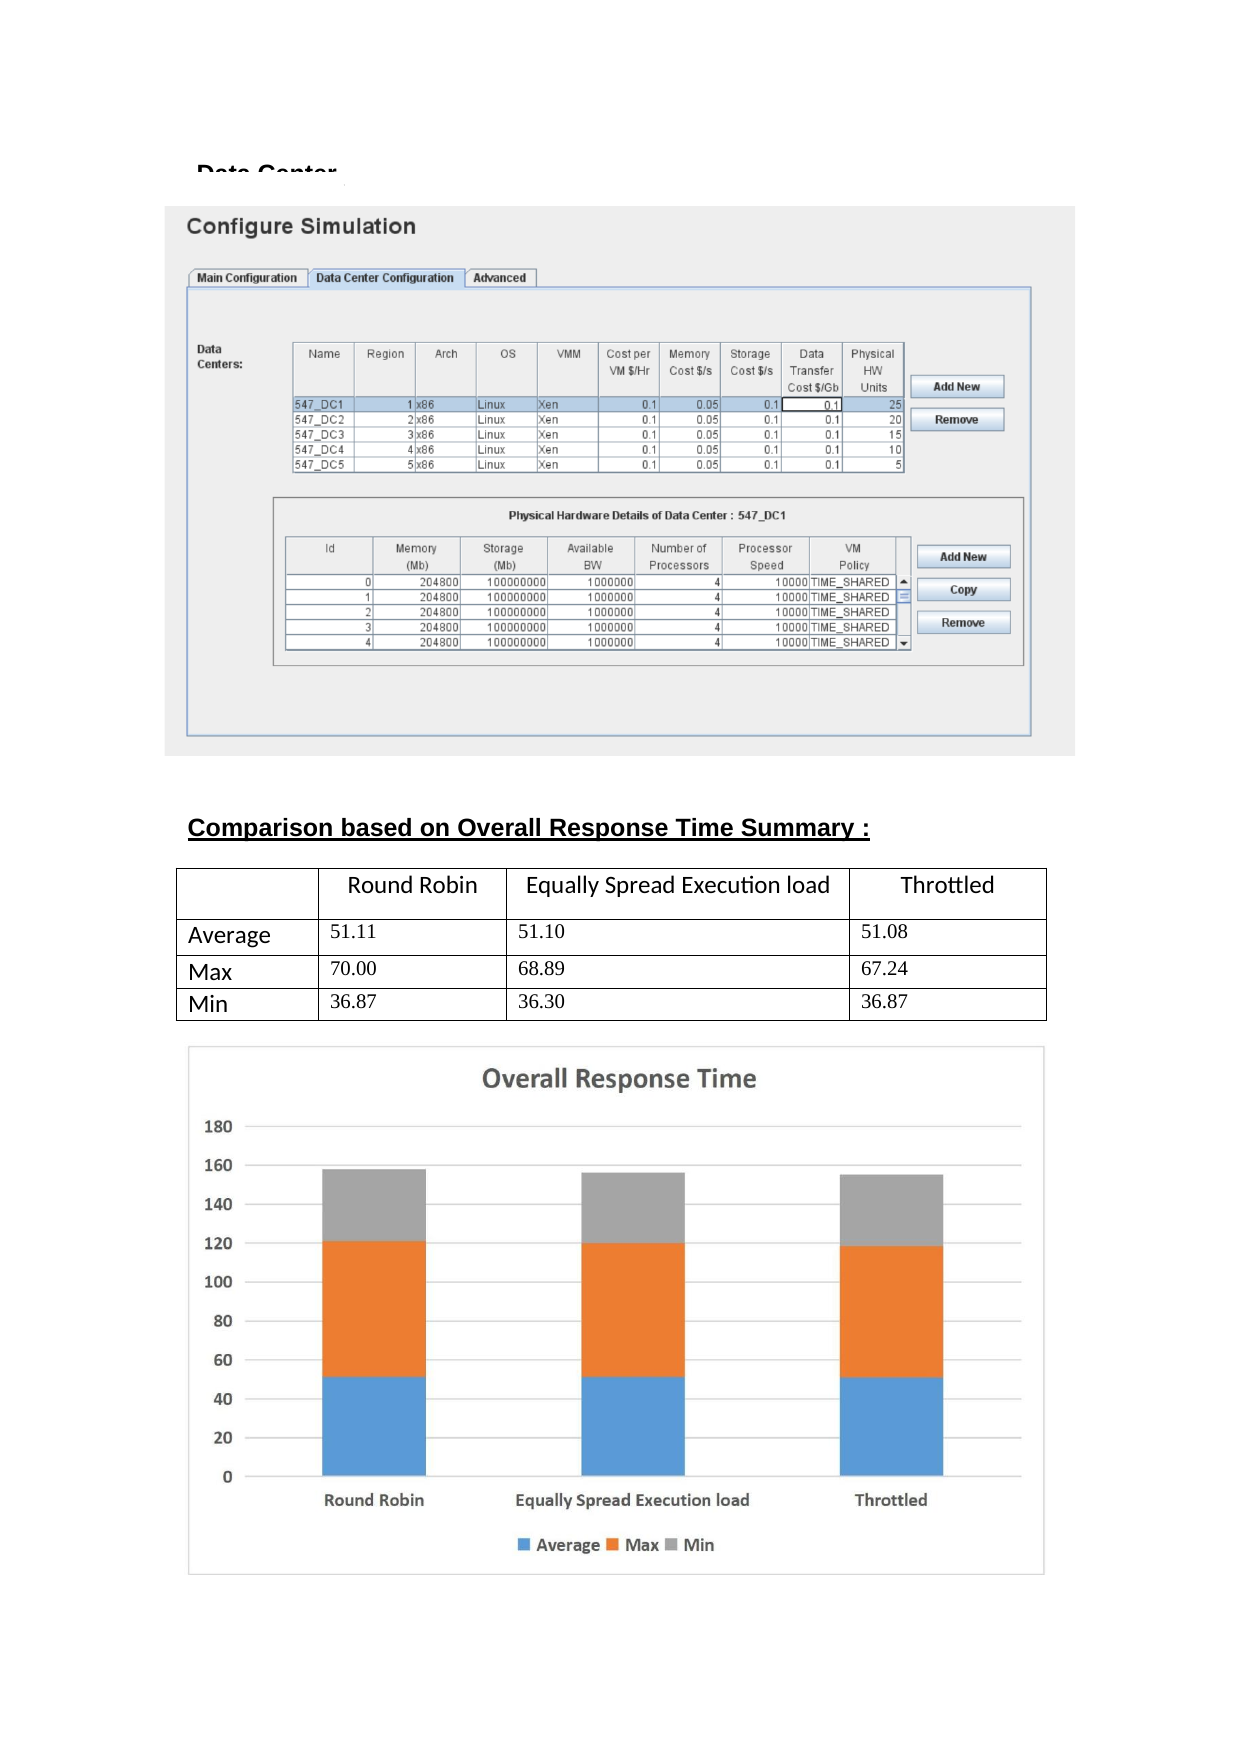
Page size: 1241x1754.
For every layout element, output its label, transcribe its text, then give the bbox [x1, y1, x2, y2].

table_cell Min [177, 989, 318, 1019]
table_header [177, 869, 318, 918]
table_cell 51.08 [850, 920, 1046, 955]
table_header Round Robin [319, 869, 506, 918]
picture [184, 1042, 1047, 1575]
table_header Equally Spread Execution load [507, 869, 849, 918]
table_cell Average [177, 920, 318, 955]
text Comparison based on Overall Response Time Summary : [187, 813, 1076, 842]
table_cell Max [177, 956, 318, 988]
table_cell 36.87 [319, 989, 506, 1019]
table_cell 51.11 [319, 920, 506, 955]
picture [164, 206, 1076, 756]
table_cell 68.89 [507, 956, 849, 988]
table_cell 36.87 [850, 989, 1046, 1019]
table_cell 51.10 [507, 920, 849, 955]
table_cell 36.30 [507, 989, 849, 1019]
table_cell 67.24 [850, 956, 1046, 988]
table_header Throttled [850, 869, 1046, 918]
table_cell 70.00 [319, 956, 506, 988]
